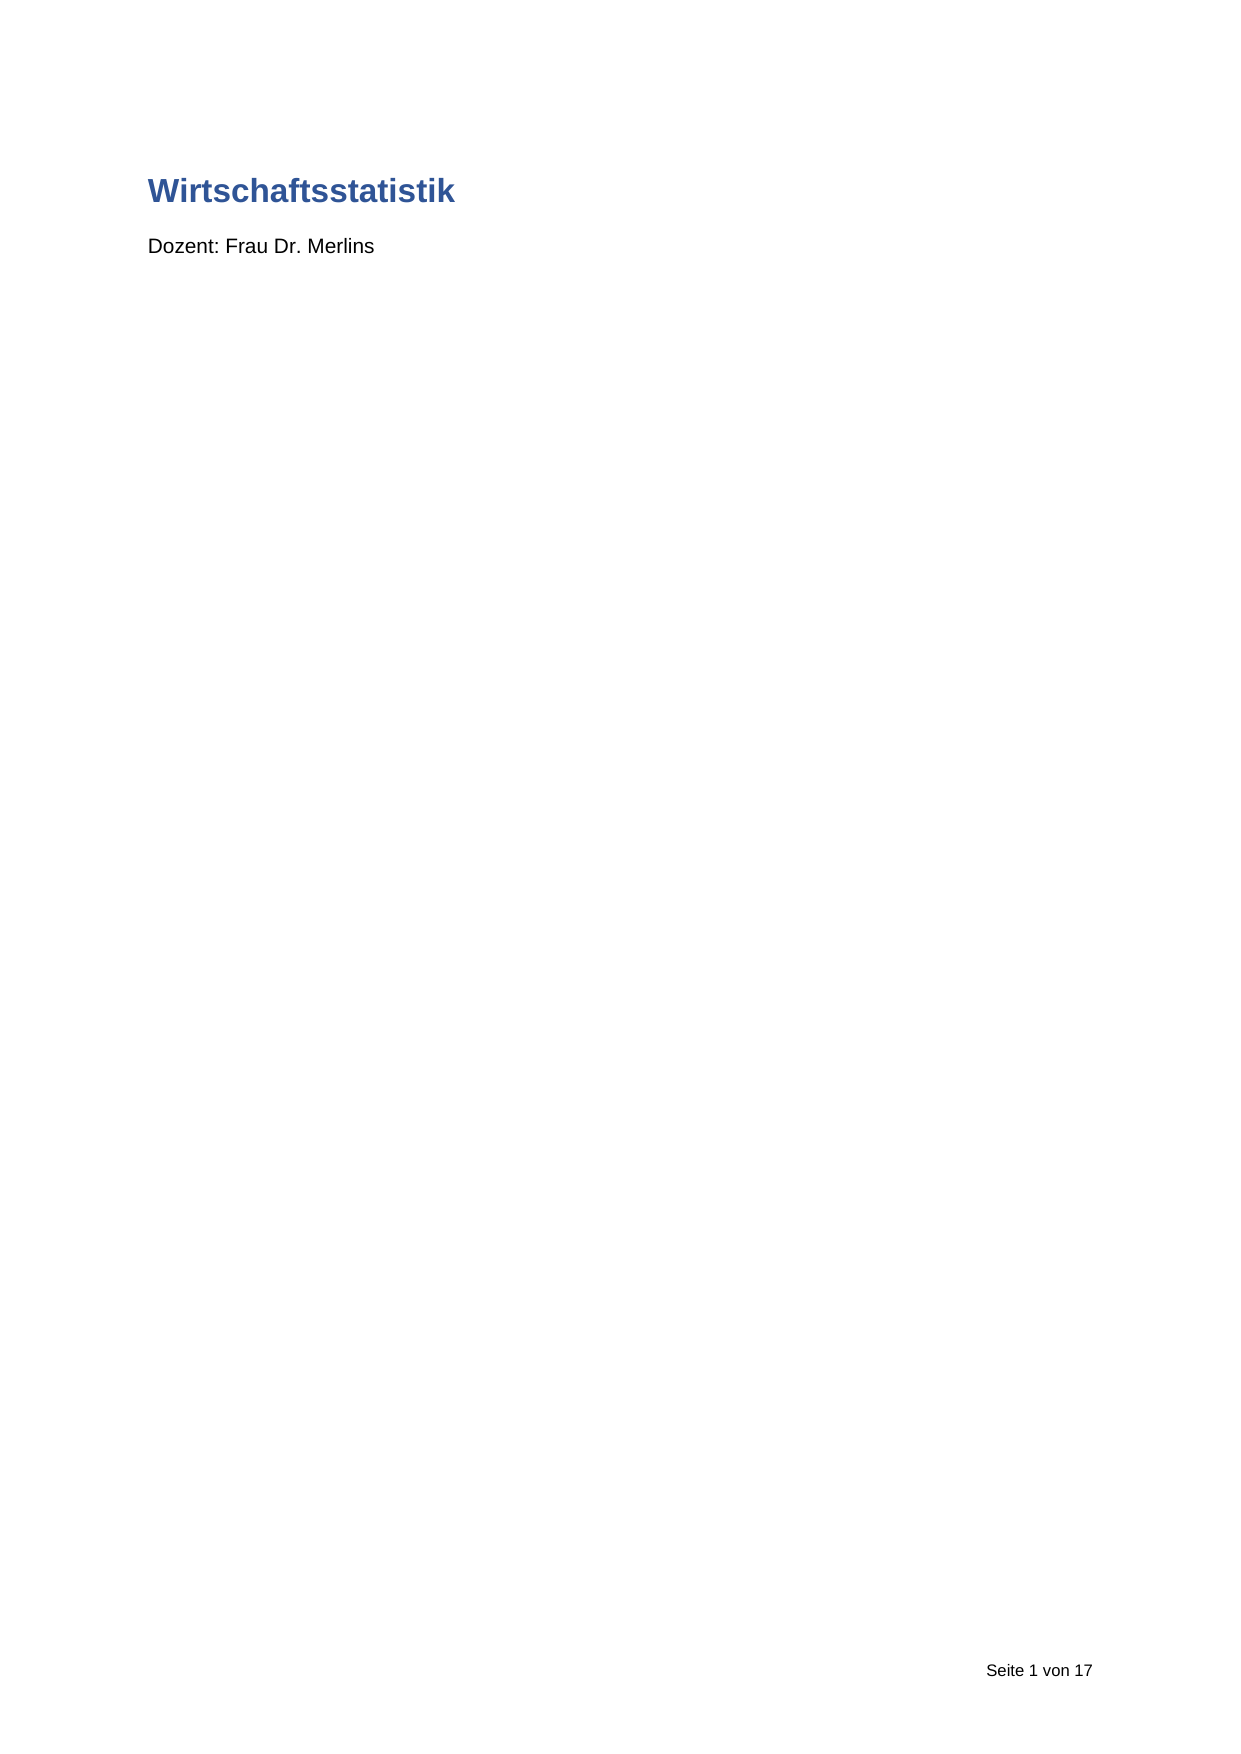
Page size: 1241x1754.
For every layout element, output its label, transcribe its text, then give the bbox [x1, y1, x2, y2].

subtitle Wirtschaftsstatistik [148, 172, 1093, 210]
text Dozent: Frau Dr. Merlins [148, 234, 1093, 258]
